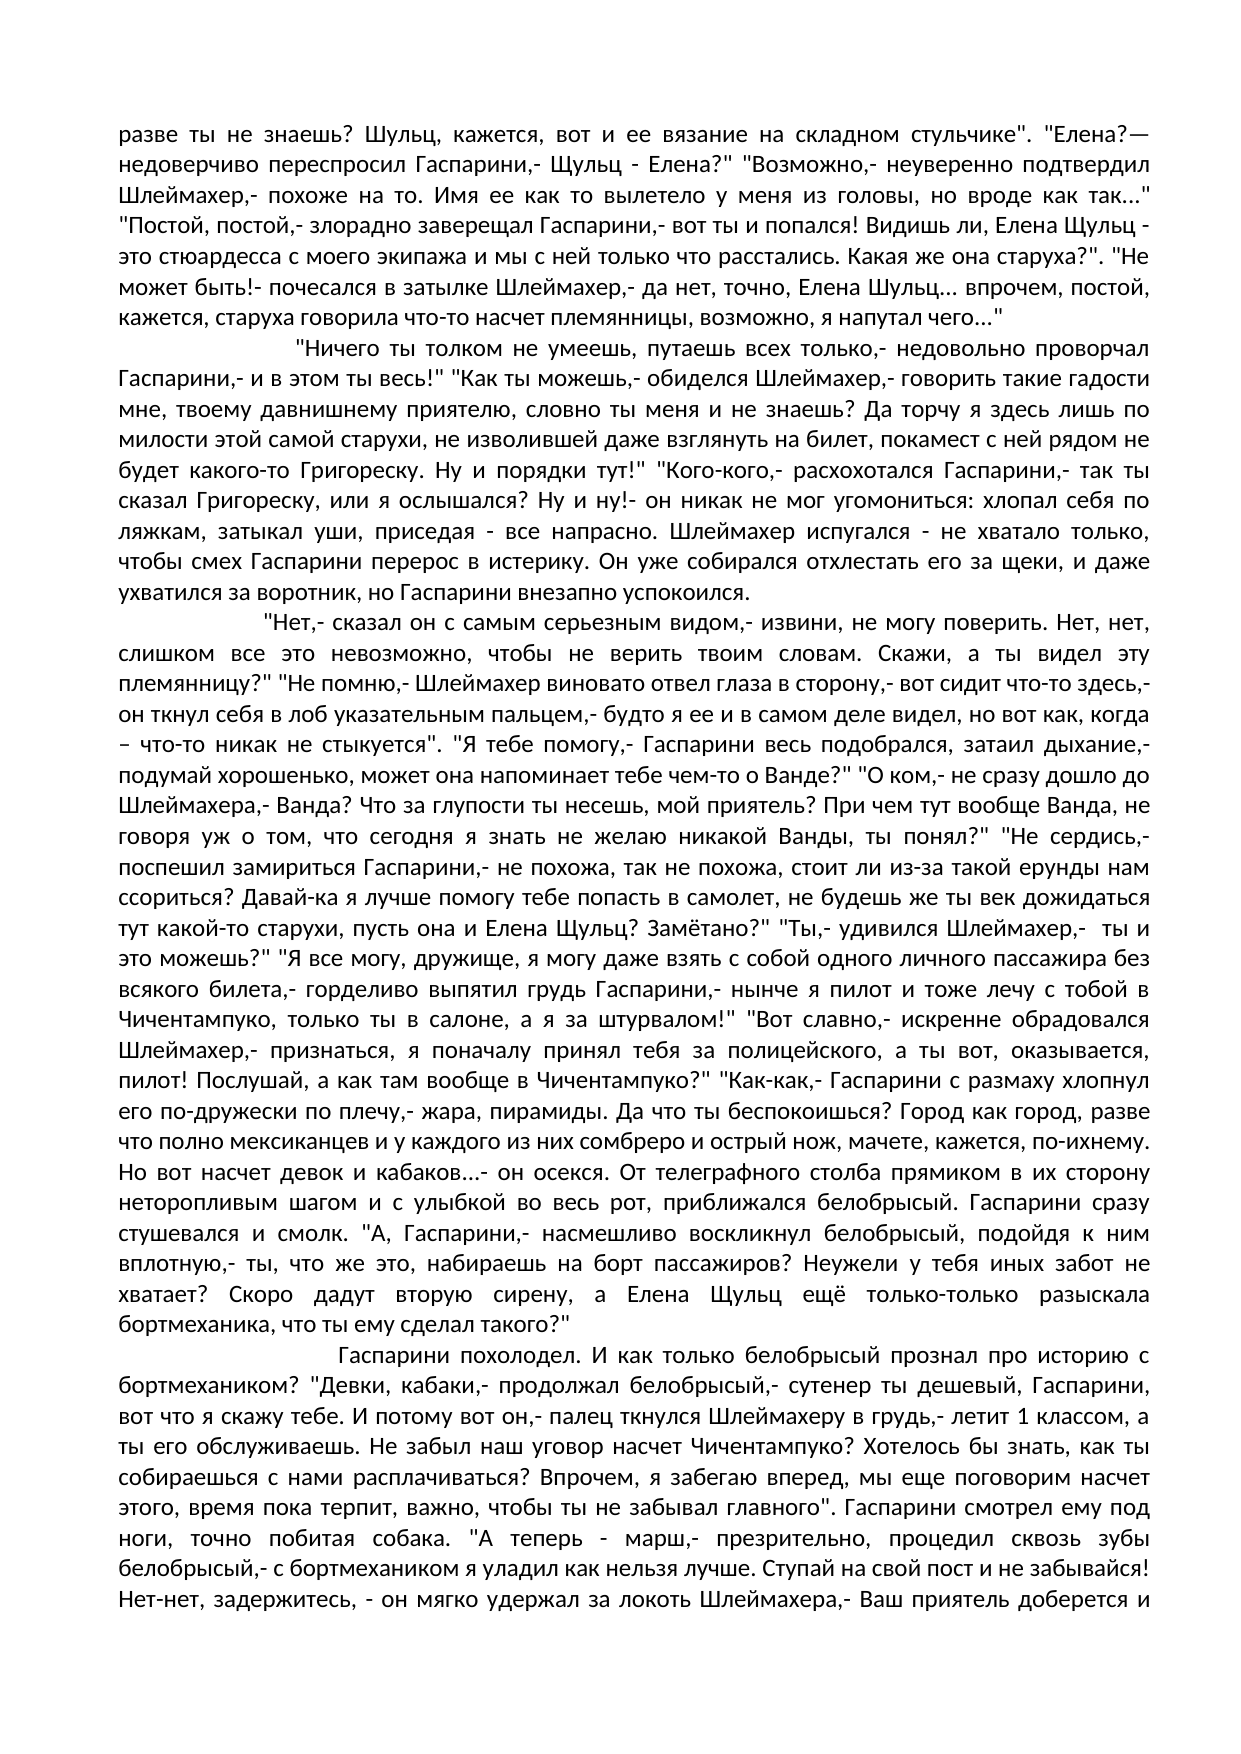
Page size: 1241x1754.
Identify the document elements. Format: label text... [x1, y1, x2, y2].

list "Ничего ты толком не умеешь, путаешь всех только,- недовольно проворчал Гаспарини,- и в этом ты весь!" "Как ты можешь,- обиделся Шлеймахер,- говорить такие гадости мне, твоему давнишнему приятелю, словно ты меня и не знаешь? Да торчу я здесь лишь по милости этой самой старухи, не изволившей даже взглянуть на билет, покамест с ней рядом не будет какого-то Григореску. Ну и порядки тут!" "Кого-кого,- расхохотался Гаспарини,- так ты сказал Григореску, или я ослышался? Ну и ну!- он никак не мог угомониться: хлопал себя по ляжкам, затыкал уши, приседая - все напрасно. Шлеймахер испугался - не хватало только, чтобы смех Гаспарини перерос в истерику. Он уже собирался отхлестать его за щеки, и даже ухватился за воротник, но Гаспарини внезапно успокоился. [118, 332, 1152, 606]
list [118, 118, 1152, 332]
list "Нет,- сказал он с самым серьезным видом,- извини, не могу поверить. Нет, нет, слишком все это невозможно, чтобы не верить твоим словам. Скажи, а ты видел эту племянницу?" "Не помню,- Шлеймахер виновато отвел глаза в сторону,- вот сидит что-то здесь,- он ткнул себя в лоб указательным пальцем,- будто я ее и в самом деле видел, но вот как, когда – что-то никак не стыкуется". "Я тебе помогу,- Гаспарини весь подобрался, затаил дыхание,- подумай хорошенько, может она напоминает тебе чем-то о Ванде?" "О ком,- не сразу дошло до Шлеймахера,- Ванда? Что за глупости ты несешь, мой приятель? При чем тут вообще Ванда, не говоря уж о том, что сегодня я знать не желаю никакой Ванды, ты понял?" "Не сердись,- поспешил замириться Гаспарини,- не похожа, так не похожа, стоит ли из-за такой ерунды нам ссориться? Давай-ка я лучше помогу тебе попасть в самолет, не будешь же ты век дожидаться тут какой-то старухи, пусть она и Елена Щульц? Замётано?" "Ты,- удивился Шлеймахер,- ты и это можешь?" "Я все могу, дружище, я могу даже взять с собой одного личного пассажира без всякого билета,- горделиво выпятил грудь Гаспарини,- нынче я пилот и тоже лечу с тобой в Чичентампуко, только ты в салоне, а я за штурвалом!" "Вот славно,- искренне обрадовался Шлеймахер,- признаться, я поначалу принял тебя за полицейского, а ты вот, оказывается, пилот! Послушай, а как там вообще в Чичентампуко?" "Как-как,- Гаспарини с размаху хлопнул его по-дружески по плечу,- жара, пирамиды. Да что ты беспокоишься? Город как город, разве что полно мексиканцев и у каждого из них сомбреро и острый нож, мачете, кажется, по-ихнему. Но вот насчет девок и кабаков...- он осекся. От телеграфного столба прямиком в их сторону неторопливым шагом и с улыбкой во весь рот, приближался белобрысый. Гаспарини сразу стушевался и смолк. "А, Гаспарини,- насмешливо воскликнул белобрысый, подойдя к ним вплотную,- ты, что же это, набираешь на борт пассажиров? Неужели у тебя иных забот не хватает? Скоро дадут вторую сирену, а Елена Щульц ещё только-только разыскала бортмеханика, что ты ему сделал такого?" [118, 606, 1152, 1339]
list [118, 1339, 1152, 1614]
